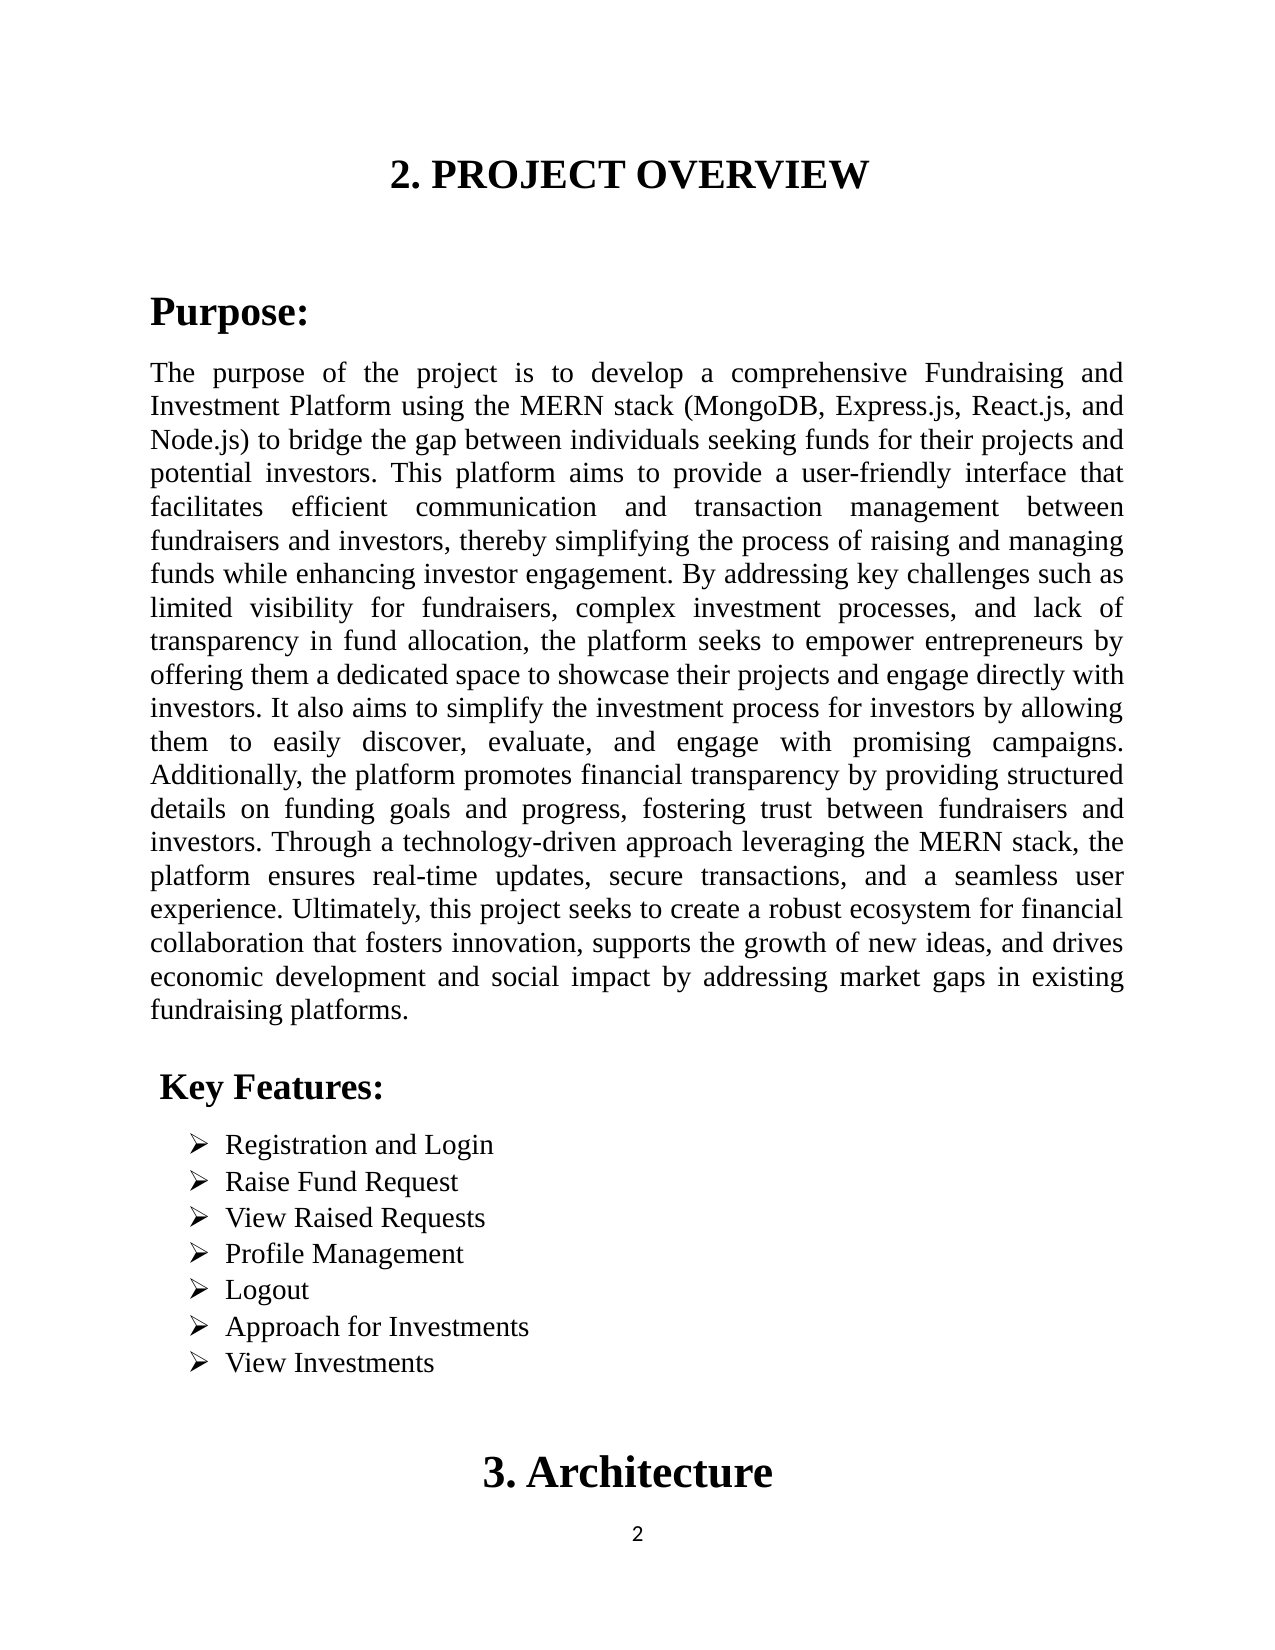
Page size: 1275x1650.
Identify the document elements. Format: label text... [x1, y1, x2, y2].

list View Raised Requests [187, 1200, 1125, 1233]
list Profile Management [187, 1236, 1125, 1270]
text Key Features: [150, 1064, 1125, 1107]
text Purpose: [150, 287, 1125, 334]
text 3. Architecture [150, 1445, 1125, 1497]
text The purpose of the project is to develop a comprehensive Fundraising and Investment Platform using the MERN stack (MongoDB, Express.js, React.js, and Node.js) to bridge the gap between individuals seeking funds for their projects and potential investors. This platform aims to provide a user-friendly interface that facilitates efficient communication and transaction management between fundraisers and investors, thereby simplifying the process of raising and managing funds while enhancing investor engagement. By addressing key challenges such as limited visibility for fundraisers, complex investment processes, and lack of transparency in fund allocation, the platform seeks to empower entrepreneurs by offering them a dedicated space to showcase their projects and engage directly with investors. It also aims to simplify the investment process for investors by allowing them to easily discover, evaluate, and engage with promising campaigns. Additionally, the platform promotes financial transparency by providing structured details on funding goals and progress, fostering trust between fundraisers and investors. Through a technology-driven approach leveraging the MERN stack, the platform ensures real-time updates, secure transactions, and a seamless user experience. Ultimately, this project seeks to create a robust ecosystem for financial collaboration that fosters innovation, supports the growth of new ideas, and drives economic development and social impact by addressing market gaps in existing fundraising platforms. [150, 355, 1125, 1026]
list Approach for Investments [187, 1309, 1125, 1342]
list View Investments [187, 1345, 1125, 1378]
list Logout [187, 1272, 1125, 1306]
text 2. PROJECT OVERVIEW [150, 150, 1125, 198]
list Registration and Login [187, 1127, 1125, 1161]
list Raise Fund Request [187, 1164, 1125, 1197]
